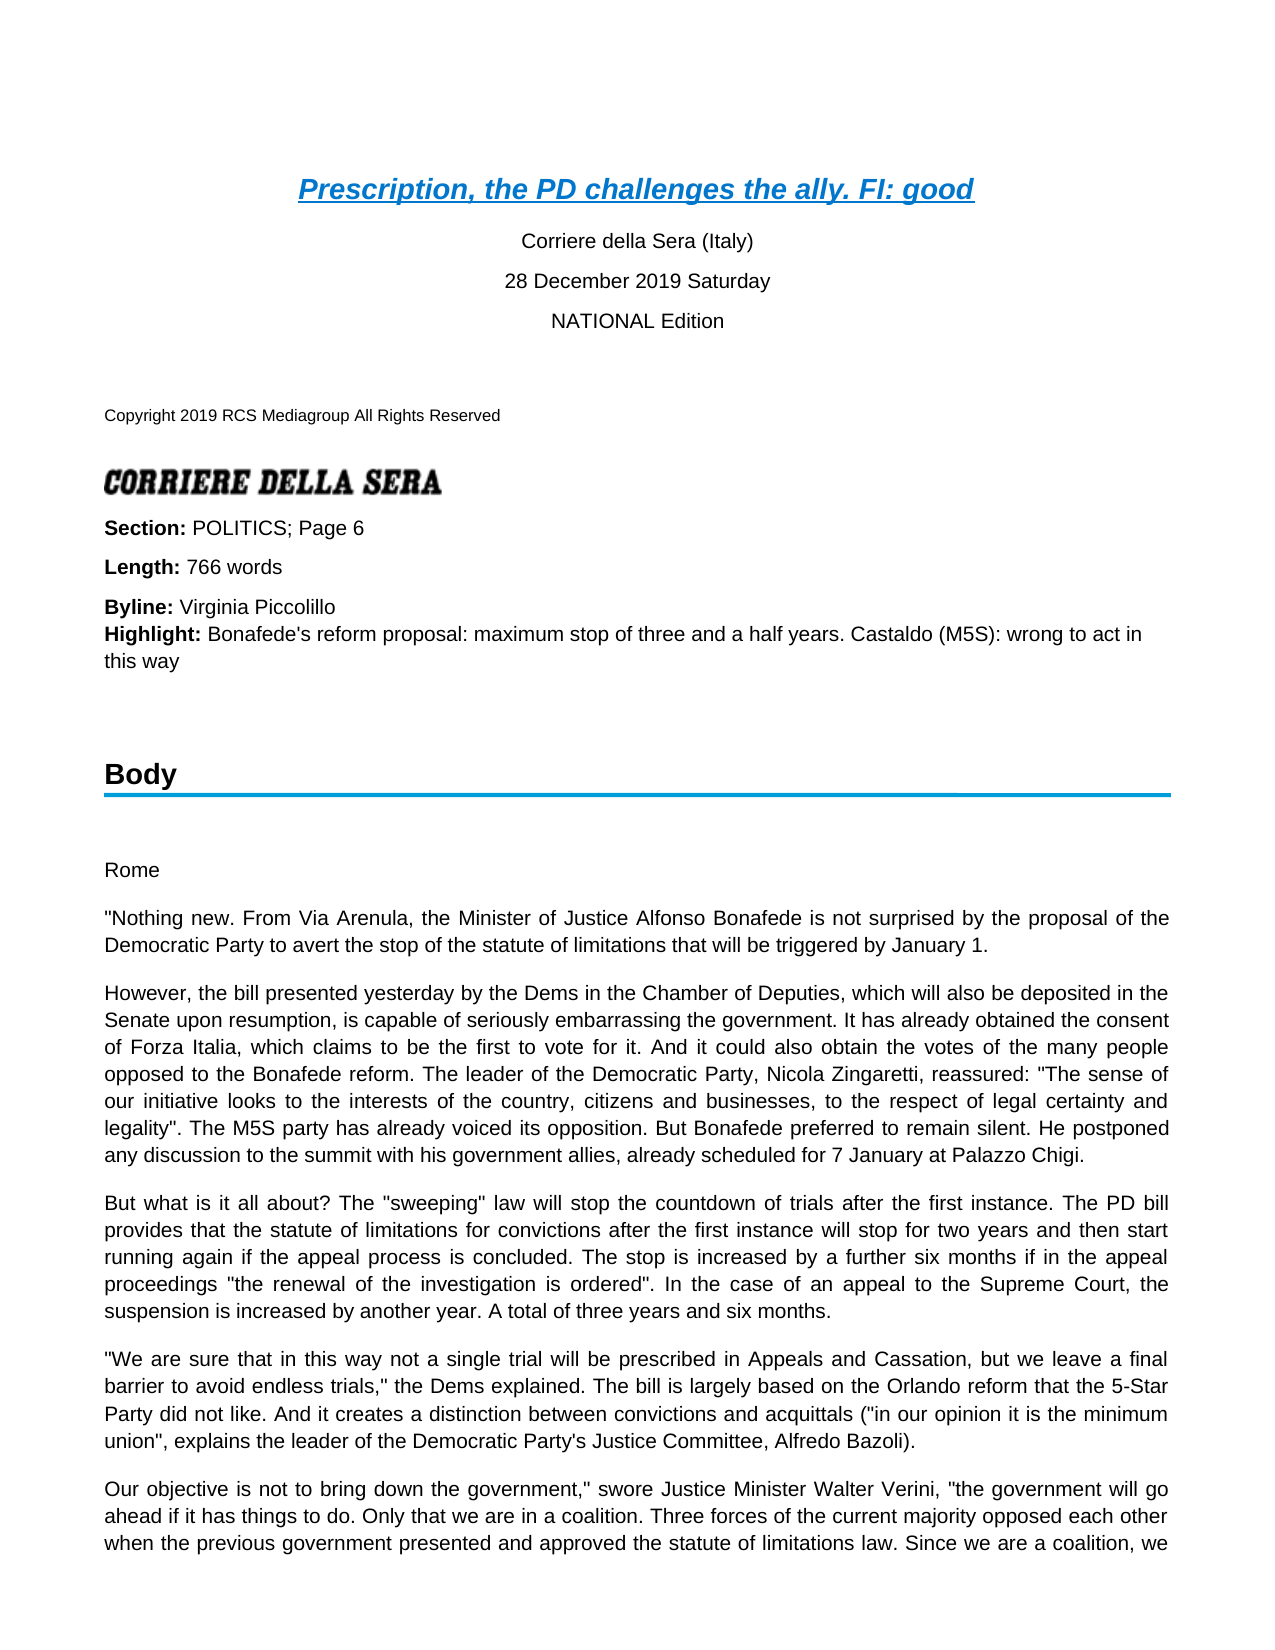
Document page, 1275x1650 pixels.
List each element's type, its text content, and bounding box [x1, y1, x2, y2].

text Body [104, 755, 1171, 791]
text But what is it all about? The "sweeping" law will stop the countdown of trials after the first instance. The PD bill provides that the statute of limitations for convictions after the first instance will stop for two years and then start running again if the appeal process is concluded. The stop is increased by a further six months if in the appeal proceedings "the renewal of the investigation is ordered". In the case of an appeal to the Supreme Court, the suspension is increased by another year. A total of three years and six months. [104, 1188, 1171, 1323]
text Rome [104, 854, 1171, 882]
text Prescription, the PD challenges the ally. FI: good [104, 170, 1171, 205]
text 28 December 2019 Saturday [104, 266, 1171, 293]
text Byline: Virginia Piccolillo [104, 592, 1171, 619]
text Corriere della Sera (Italy) [104, 226, 1171, 253]
picture [104, 466, 442, 500]
text "We are sure that in this way not a single trial will be prescribed in Appeals and Cassation, but we leave a final barrier to avoid endless trials," the Dems explained. The bill is largely based on the Orlando reform that the 5-Star Party did not like. And it creates a distinction between convictions and acquittals ("in our opinion it is the minimum union", explains the leader of the Democratic Party's Justice Committee, Alfredo Bazoli). [104, 1344, 1171, 1452]
text Highlight: Bonafede's reform proposal: maximum stop of three and a half years. Castaldo (M5S): wrong to act in this way [104, 619, 1171, 730]
text Copyright 2019 RCS Mediagroup All Rights Reserved [104, 374, 1171, 425]
text Length: 766 words [104, 552, 1171, 579]
text "Nothing new. From Via Arenula, the Minister of Justice Alfonso Bonafede is not surprised by the proposal of the Democratic Party to avert the stop of the statute of limitations that will be triggered by January 1. [104, 902, 1171, 957]
text NATIONAL Edition [104, 305, 1171, 332]
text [104, 1473, 1171, 1554]
text However, the bill presented yesterday by the Dems in the Chamber of Deputies, which will also be deposited in the Senate upon resumption, is capable of seriously embarrassing the government. It has already obtained the consent of Forza Italia, which claims to be the first to vote for it. And it could also obtain the votes of the many people opposed to the Bonafede reform. The leader of the Democratic Party, Nicola Zingaretti, reassured: "The sense of our initiative looks to the interests of the country, citizens and businesses, to the respect of legal certainty and legality". The M5S party has already voiced its opposition. But Bonafede preferred to remain silent. He postponed any discussion to the summit with his government allies, already scheduled for 7 January at Palazzo Chigi. [104, 977, 1171, 1167]
text Section: POLITICS; Page 6 [104, 512, 1171, 539]
